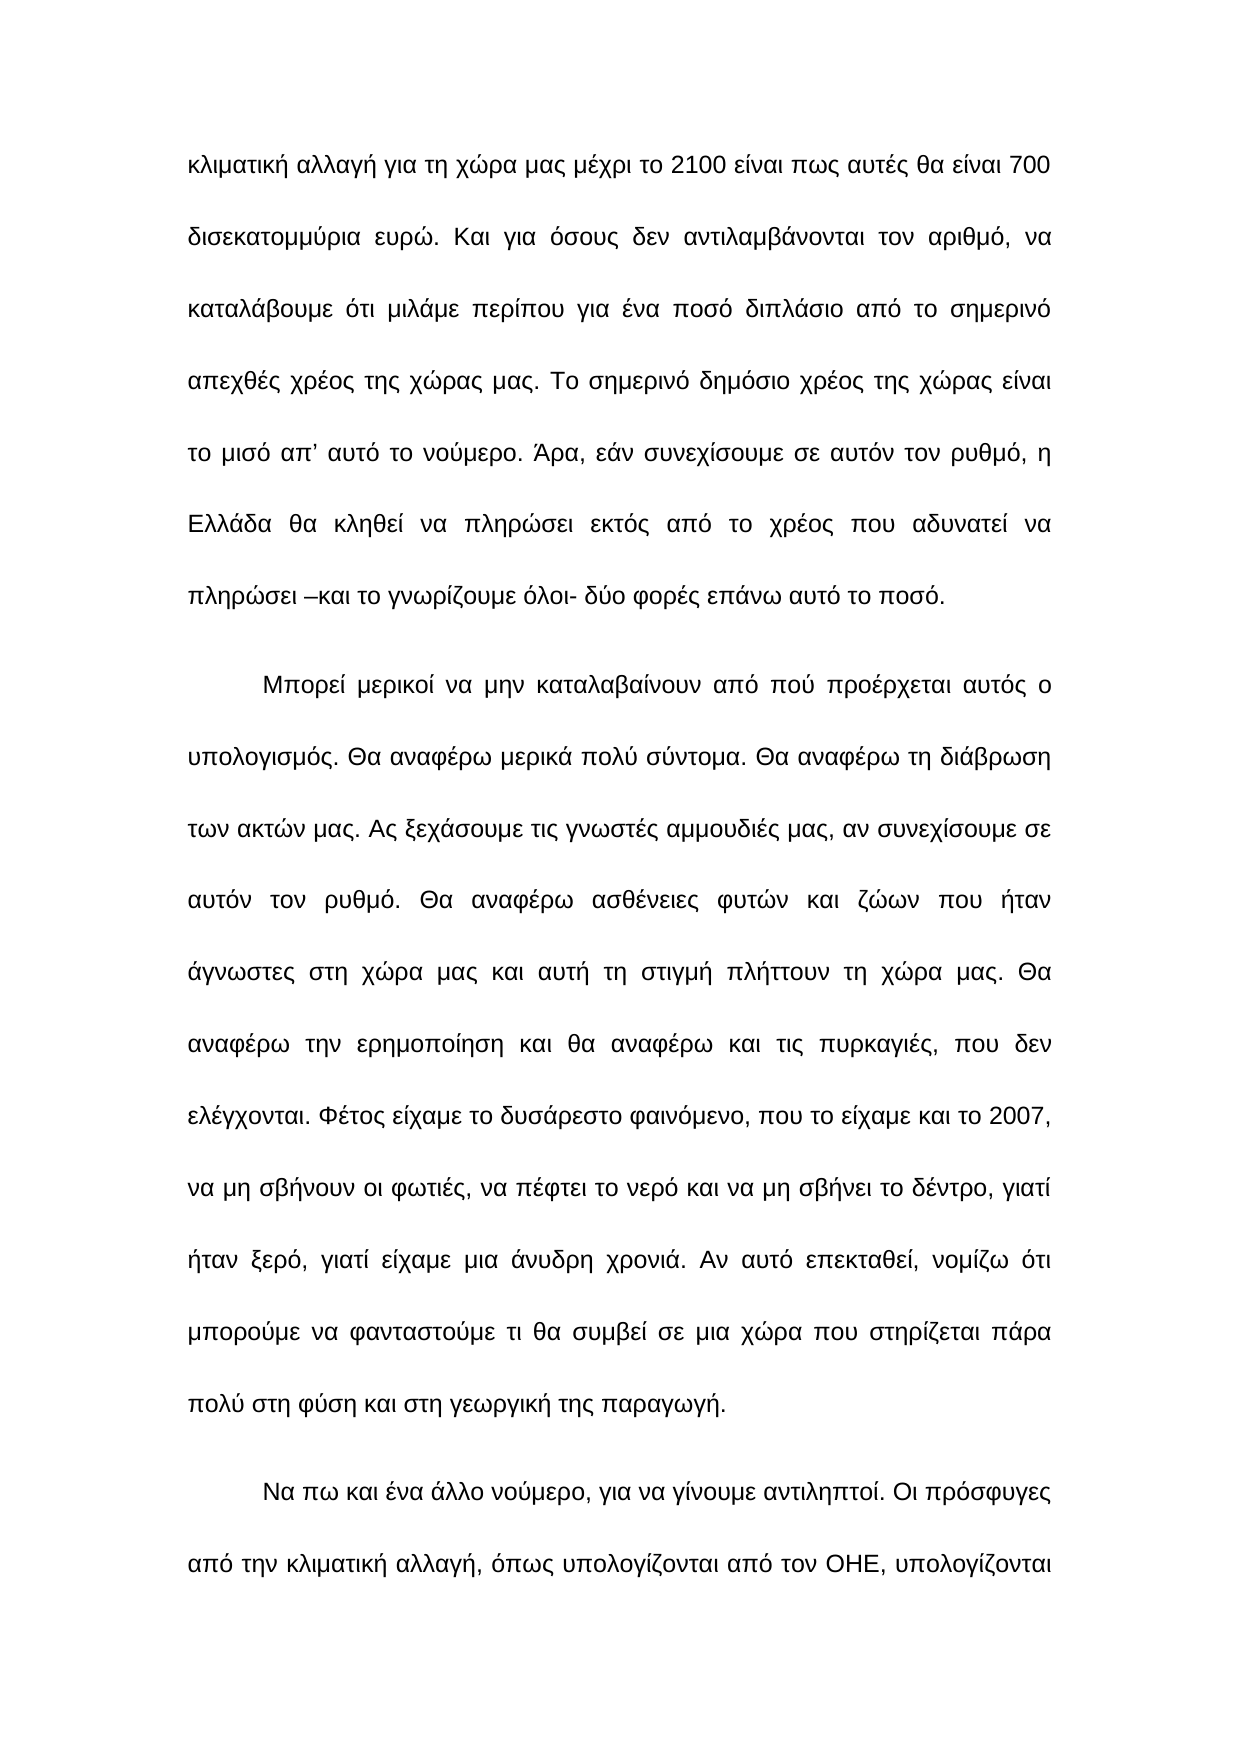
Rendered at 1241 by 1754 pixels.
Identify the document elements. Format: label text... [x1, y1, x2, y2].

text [187, 1477, 1053, 1578]
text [187, 150, 1053, 610]
text Μπορεί μερικοί να μην καταλαβαίνουν από πού προέρχεται αυτός ο υπολογισμός. Θα αναφέρω μερικά πολύ σύντομα. Θα αναφέρω τη διάβρωση των ακτών μας. Ας ξεχάσουμε τις γνωστές αμμουδιές μας, αν συνεχίσουμε σε αυτόν τον ρυθμό. Θα αναφέρω ασθένειες φυτών και ζώων που ήταν άγνωστες στη χώρα μας και αυτή τη στιγμή πλήττουν τη χώρα μας. Θα αναφέρω την ερημοποίηση και θα αναφέρω και τις πυρκαγιές, που δεν ελέγχονται. Φέτος είχαμε το δυσάρεστο φαινόμενο, που το είχαμε και το 2007, να μη σβήνουν οι φωτιές, να πέφτει το νερό και να μη σβήνει το δέντρο, γιατί ήταν ξερό, γιατί είχαμε μια άνυδρη χρονιά. Αν αυτό επεκταθεί, νομίζω ότι μπορούμε να φανταστούμε τι θα συμβεί σε μια χώρα που στηρίζεται πάρα πολύ στη φύση και στη γεωργική της παραγωγή. [187, 670, 1053, 1417]
